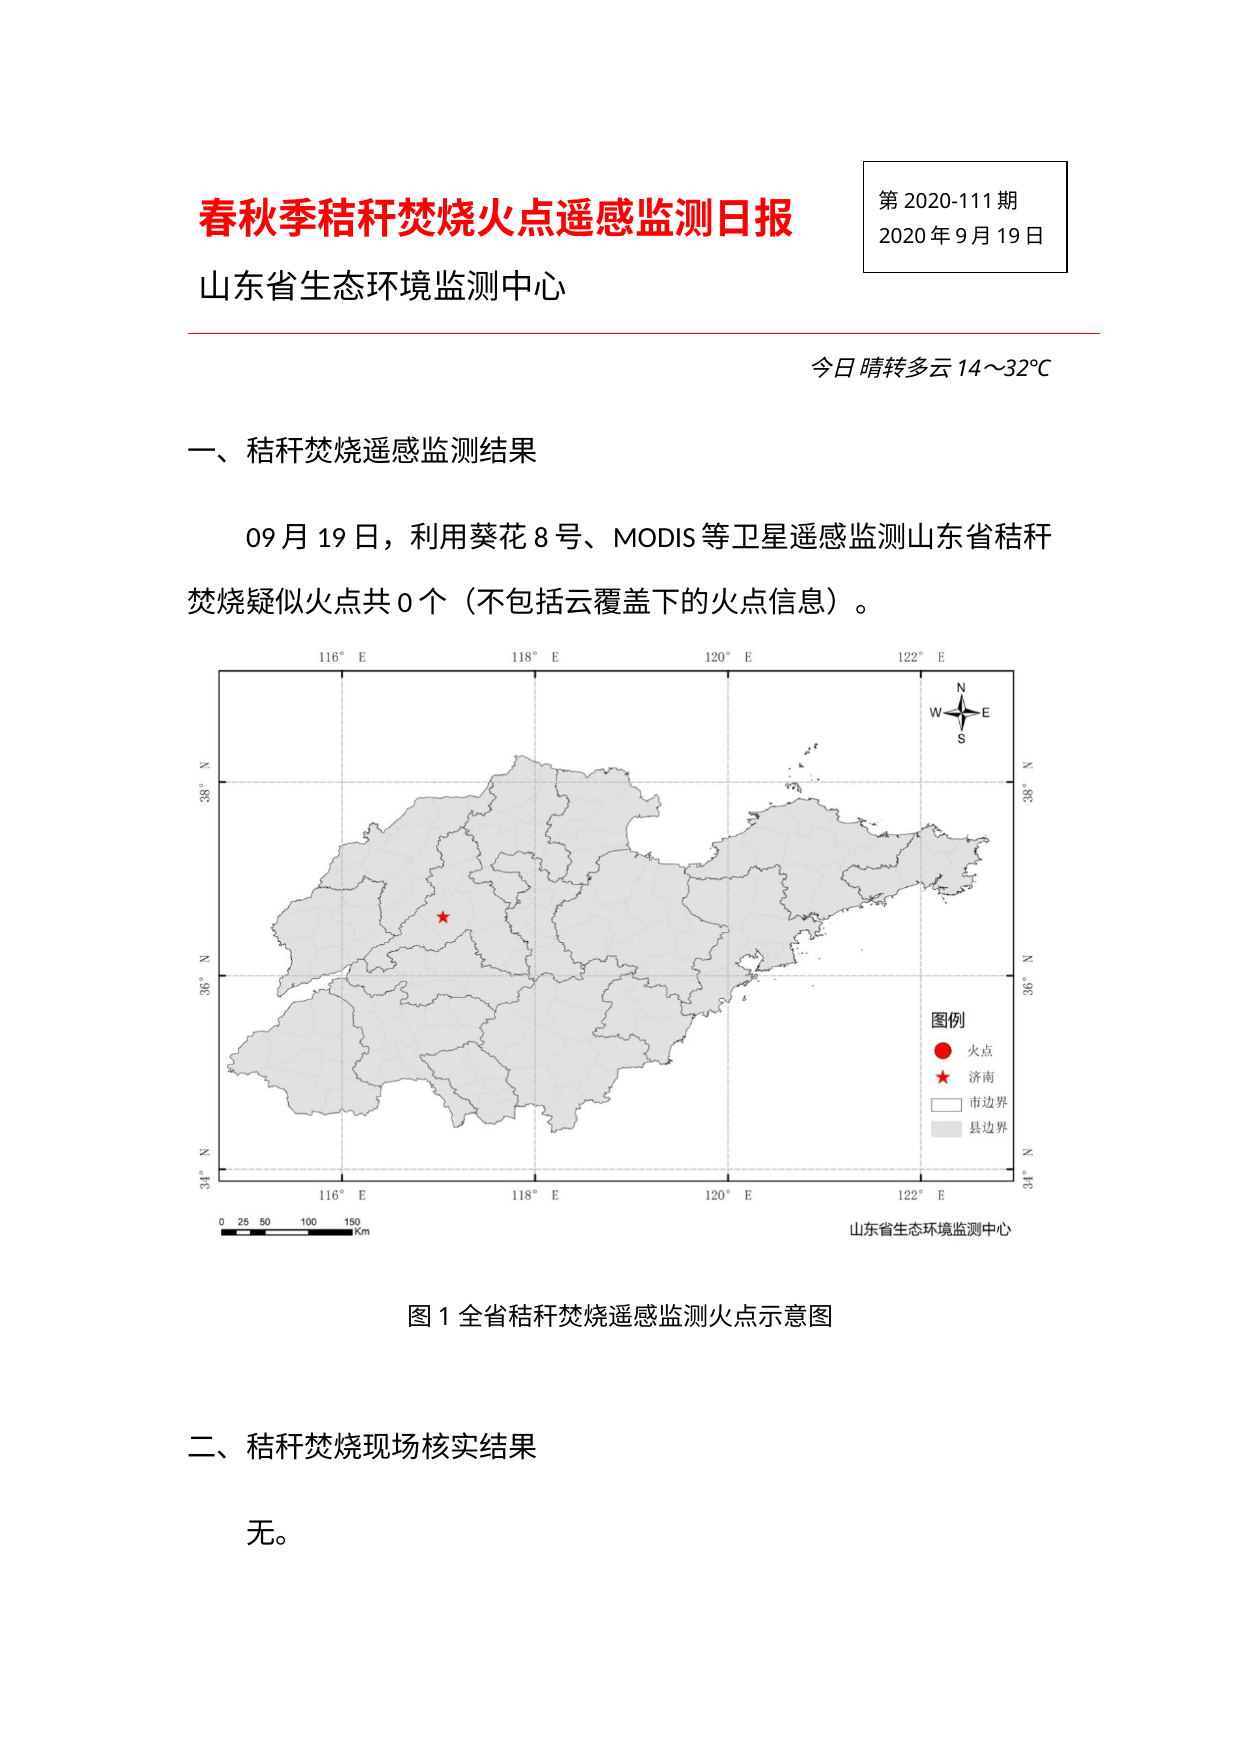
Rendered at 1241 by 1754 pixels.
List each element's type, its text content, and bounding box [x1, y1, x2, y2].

table_header 春秋季秸秆焚烧火点遥感监测日报 [188, 162, 834, 250]
text 无。 [187, 1498, 1053, 1563]
table_cell 山东省生态环境监测中心 [188, 250, 834, 333]
picture [187, 632, 1053, 1257]
text 图1 全省秸秆焚烧遥感监测火点示意图 [187, 1282, 1053, 1347]
table_header [834, 162, 1099, 333]
subtitle 今日 晴转多云 14～32℃ [187, 334, 1053, 399]
subtitle 二、秸秆焚烧现场核实结果 [187, 1412, 1053, 1477]
text 09月19日，利用葵花8号、MODIS等卫星遥感监测山东省秸秆焚烧疑似火点共0个（不包括云覆盖下的火点信息）。 [187, 502, 1053, 632]
subtitle 一、秸秆焚烧遥感监测结果 [187, 416, 1053, 481]
